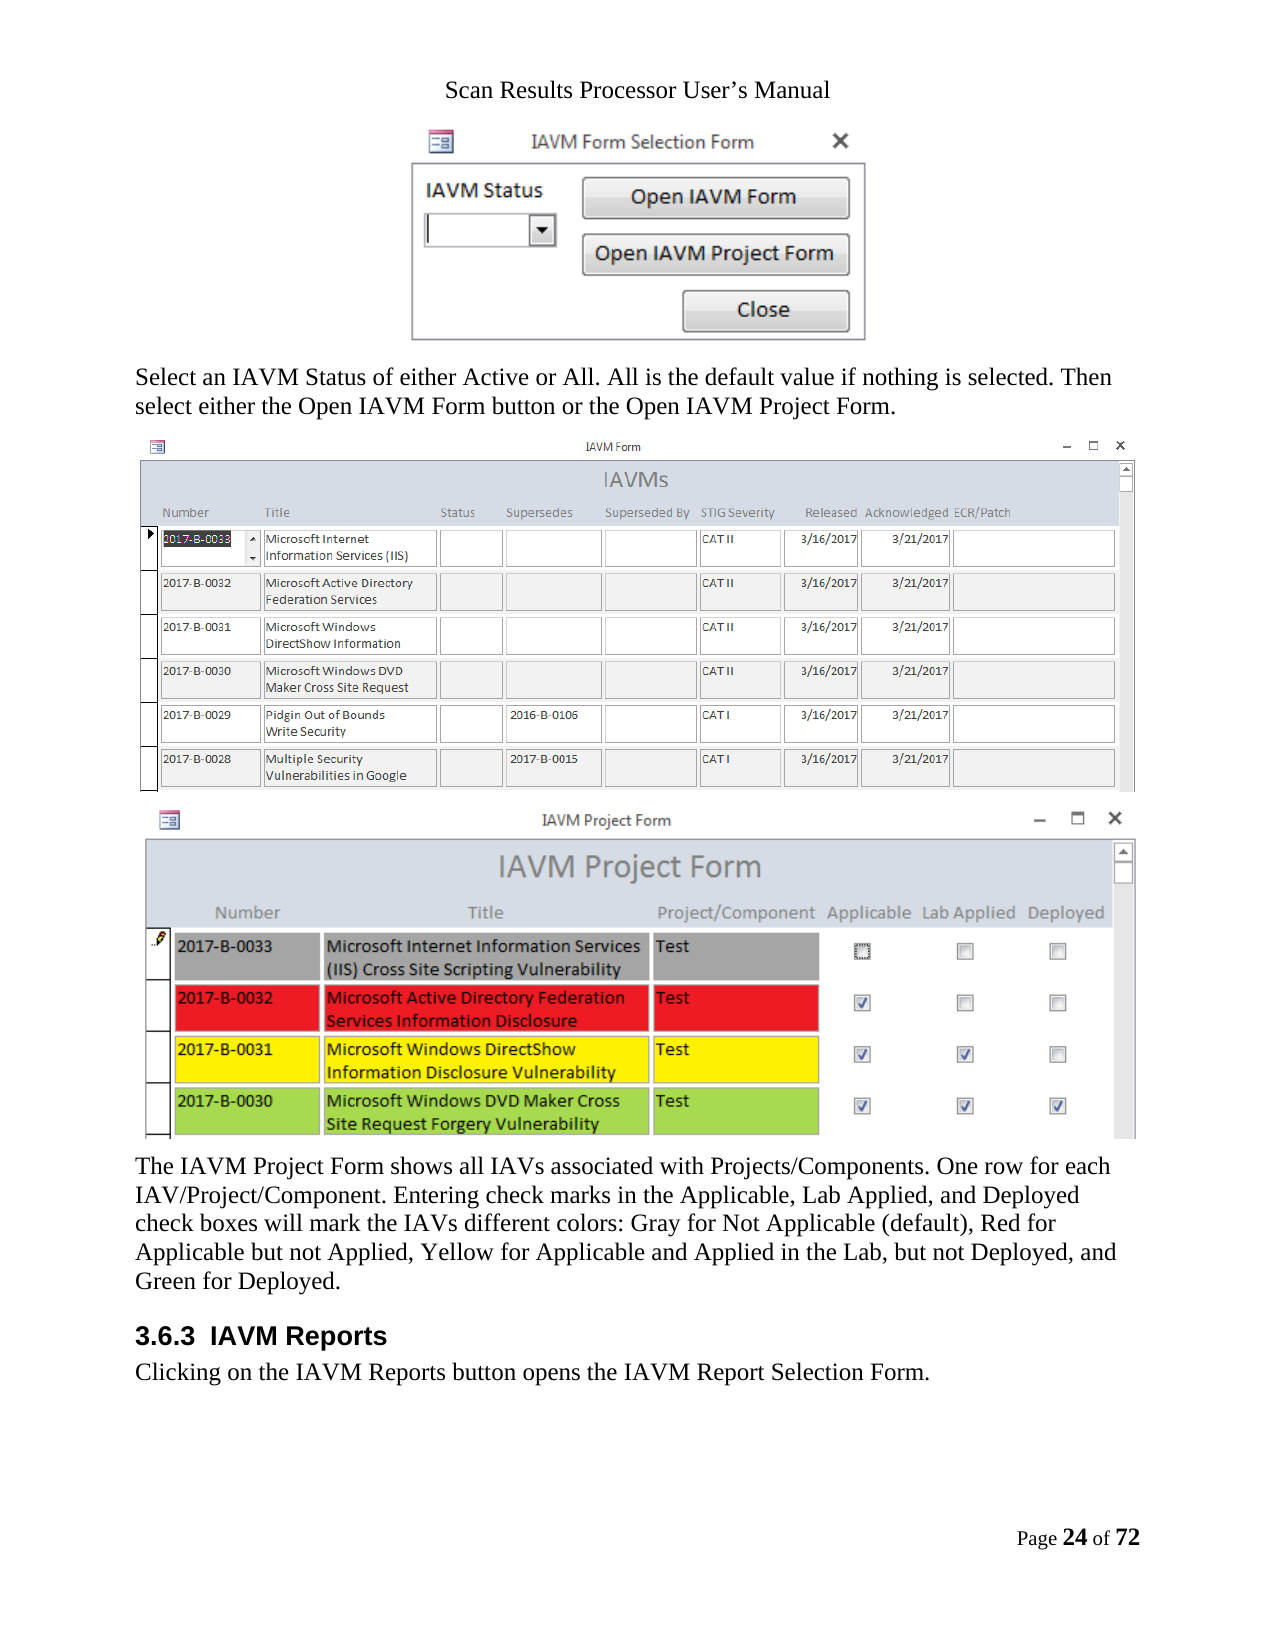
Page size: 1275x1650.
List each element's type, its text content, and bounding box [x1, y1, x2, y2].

text Clicking on the IAVM Reports button opens the IAVM Report Selection Form. [135, 1357, 1140, 1386]
text Select an IAVM Status of either Active or All. All is the default value if nothing is selected. Then select either the Open IAVM Form button or the Open IAVM Project Form. [135, 362, 1140, 420]
text The IAVM Project Form shows all IAVs associated with Projects/Components. One row for each IAV/Project/Component. Entering check marks in the Applicable, Lab Applied, and Deployed check boxes will mark the IAVs different colors: Gray for Not Applicable (default), Red for Applicable but not Applied, Yellow for Applicable and Applied in the Lab, but not Deployed, and Green for Deployed. [135, 1151, 1140, 1295]
subtitle IAVM Reports [135, 1320, 1140, 1351]
picture [407, 120, 868, 350]
picture [135, 804, 1140, 1139]
picture [135, 432, 1140, 792]
